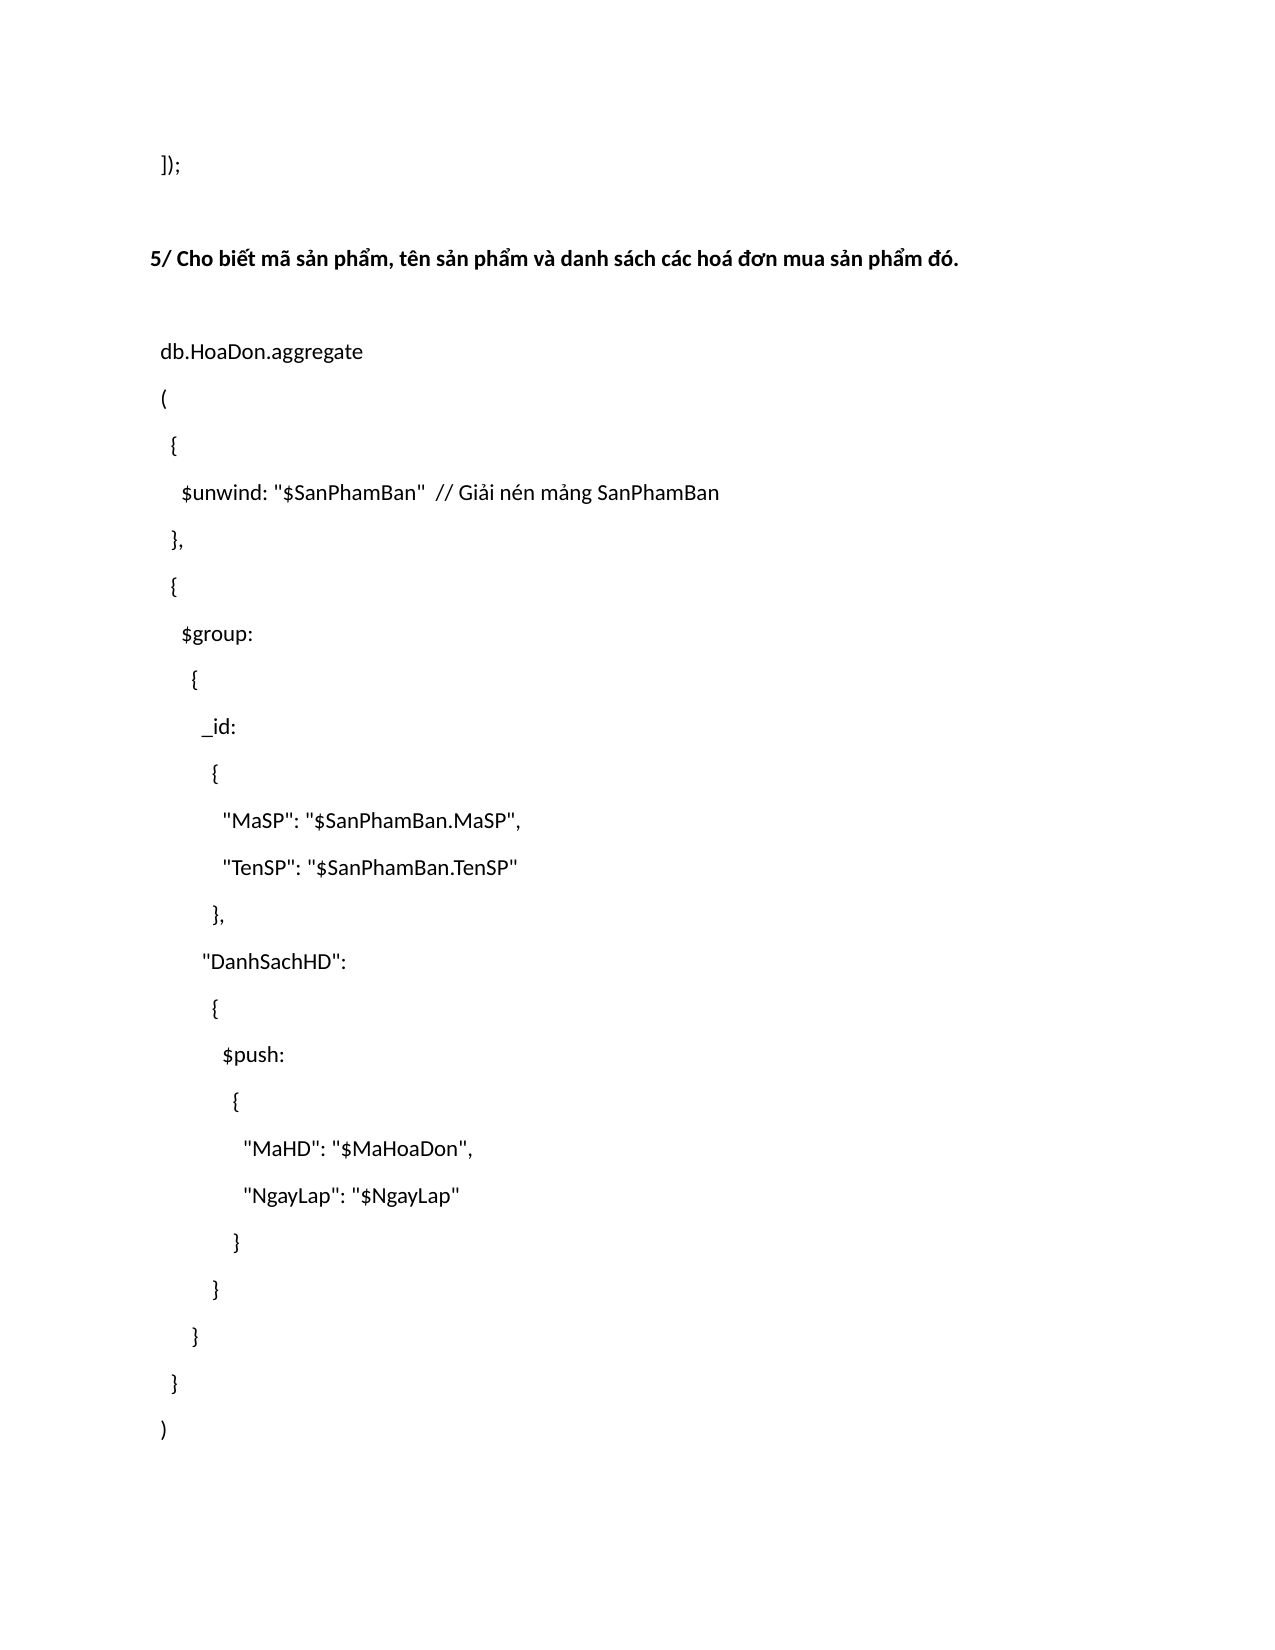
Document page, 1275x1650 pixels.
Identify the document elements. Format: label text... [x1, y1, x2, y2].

text { [150, 666, 1125, 694]
text $push: [150, 1041, 1125, 1069]
text { [150, 759, 1125, 787]
text }, [150, 900, 1125, 928]
text { [150, 1087, 1125, 1116]
text { [150, 994, 1125, 1022]
text $unwind: "$SanPhamBan" // Giải nén mảng SanPhamBan [150, 478, 1125, 506]
text "DanhSachHD": [150, 947, 1125, 975]
text { [150, 431, 1125, 459]
text db.HoaDon.aggregate [150, 337, 1125, 366]
text } [150, 1322, 1125, 1350]
text "MaSP": "$SanPhamBan.MaSP", [150, 806, 1125, 834]
text ]); [150, 150, 1125, 178]
text ) [150, 1416, 1125, 1444]
text } [150, 1369, 1125, 1397]
text } [150, 1228, 1125, 1256]
text }, [150, 525, 1125, 553]
text 5/ Cho biết mã sản phẩm, tên sản phẩm và danh sách các hoá đơn mua sản phẩm đó. [150, 244, 1125, 272]
text } [150, 1275, 1125, 1303]
text "MaHD": "$MaHoaDon", [150, 1134, 1125, 1162]
text "NgayLap": "$NgayLap" [150, 1181, 1125, 1209]
text _id: [150, 712, 1125, 741]
text { [150, 572, 1125, 600]
text ( [150, 384, 1125, 412]
text "TenSP": "$SanPhamBan.TenSP" [150, 853, 1125, 881]
text $group: [150, 619, 1125, 647]
